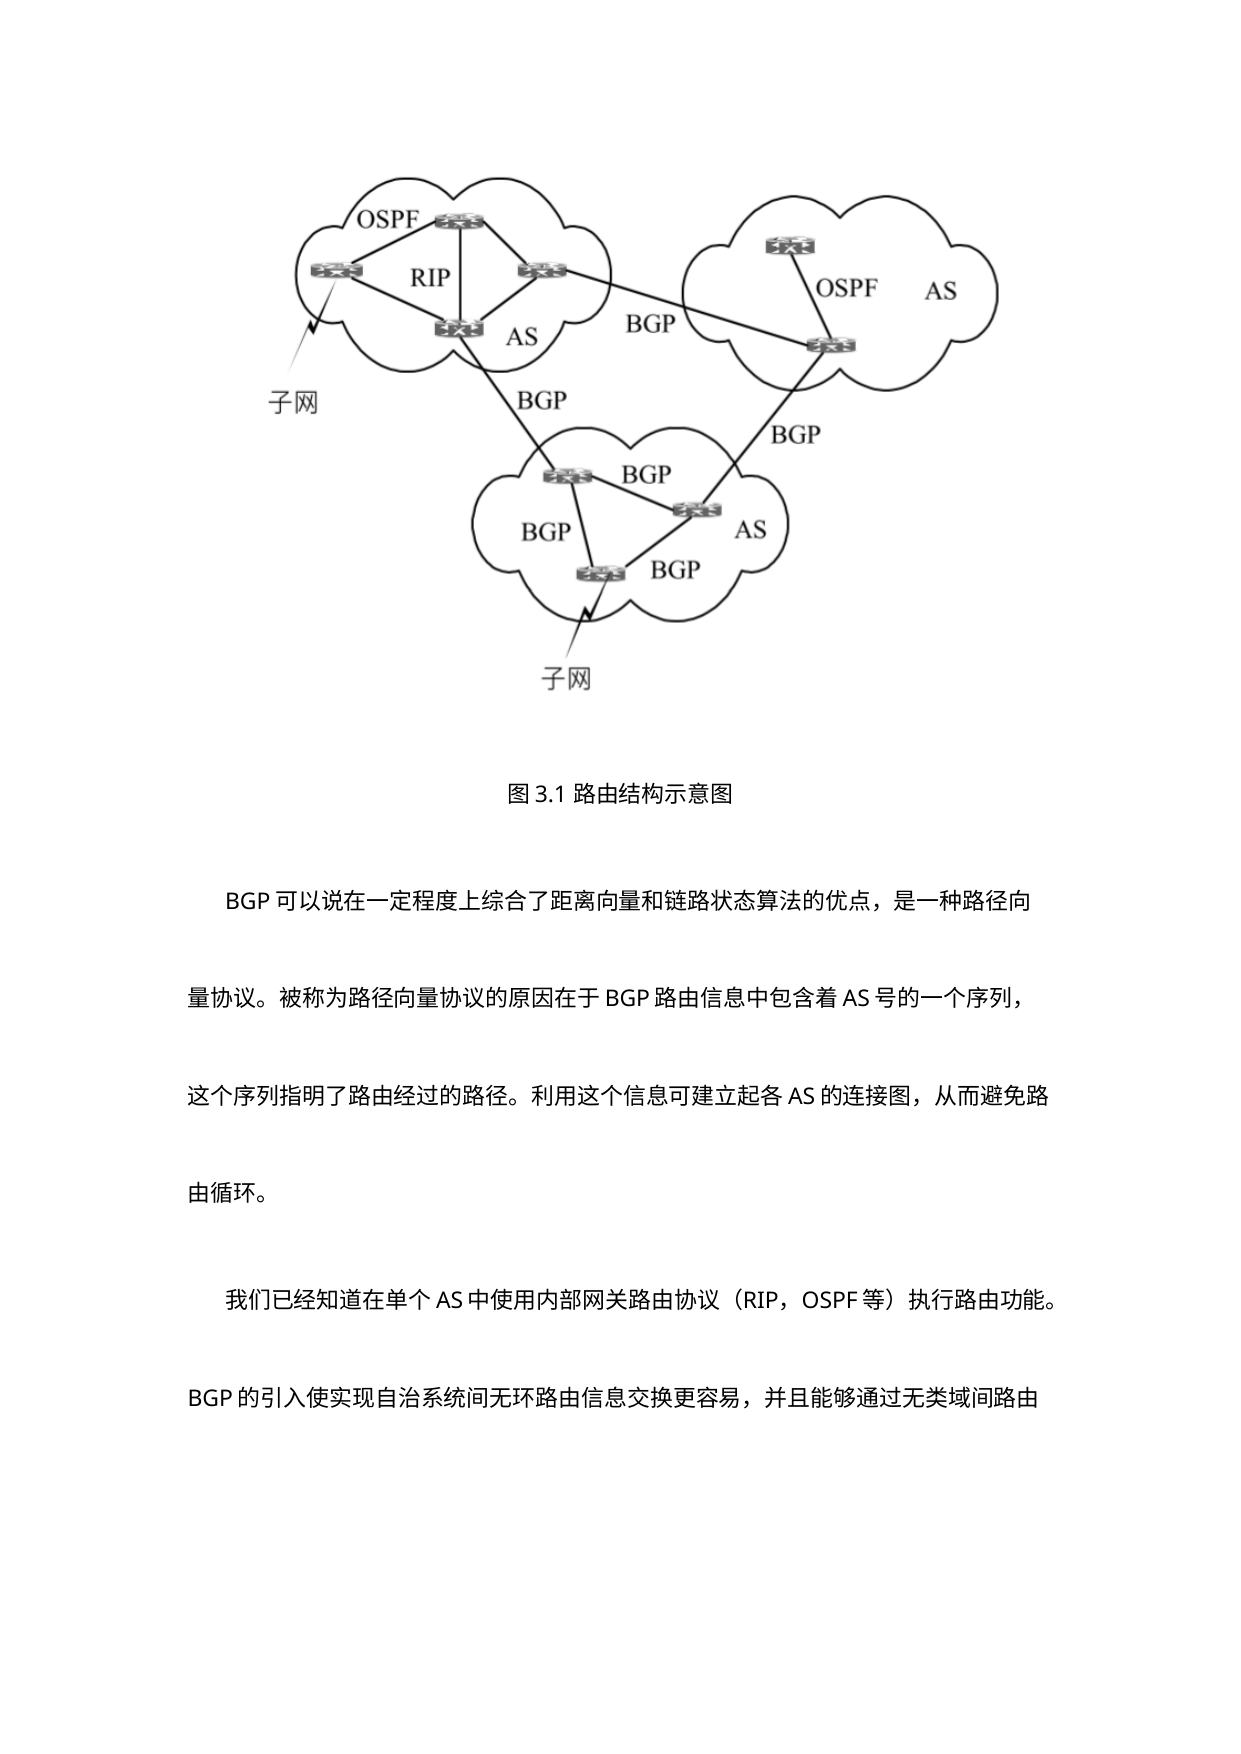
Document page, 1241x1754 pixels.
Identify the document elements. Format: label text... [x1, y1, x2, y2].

picture [198, 162, 1042, 716]
text BGP可以说在一定程度上综合了距离向量和链路状态算法的优点，是一种路径向量协议。被称为路径向量协议的原因在于BGP路由信息中包含着AS号的一个序列，这个序列指明了路由经过的路径。利用这个信息可建立起各AS的连接图，从而避免路由循环。 [187, 867, 1053, 1224]
text 图3.1 路由结构示意图 [187, 760, 1053, 825]
text 我们已经知道在单个AS中使用内部网关路由协议（RIP，OSPF等）执行路由功能。BGP的引入使实现自治系统间无环路由信息交换更容易，并且能够通过无类域间路由选择（CIDR）来控制路由表的扩展。设计BGP也是为了通过使用自治系统来提供Internet的一个结构化的清晰视图。 [187, 1266, 1053, 1428]
